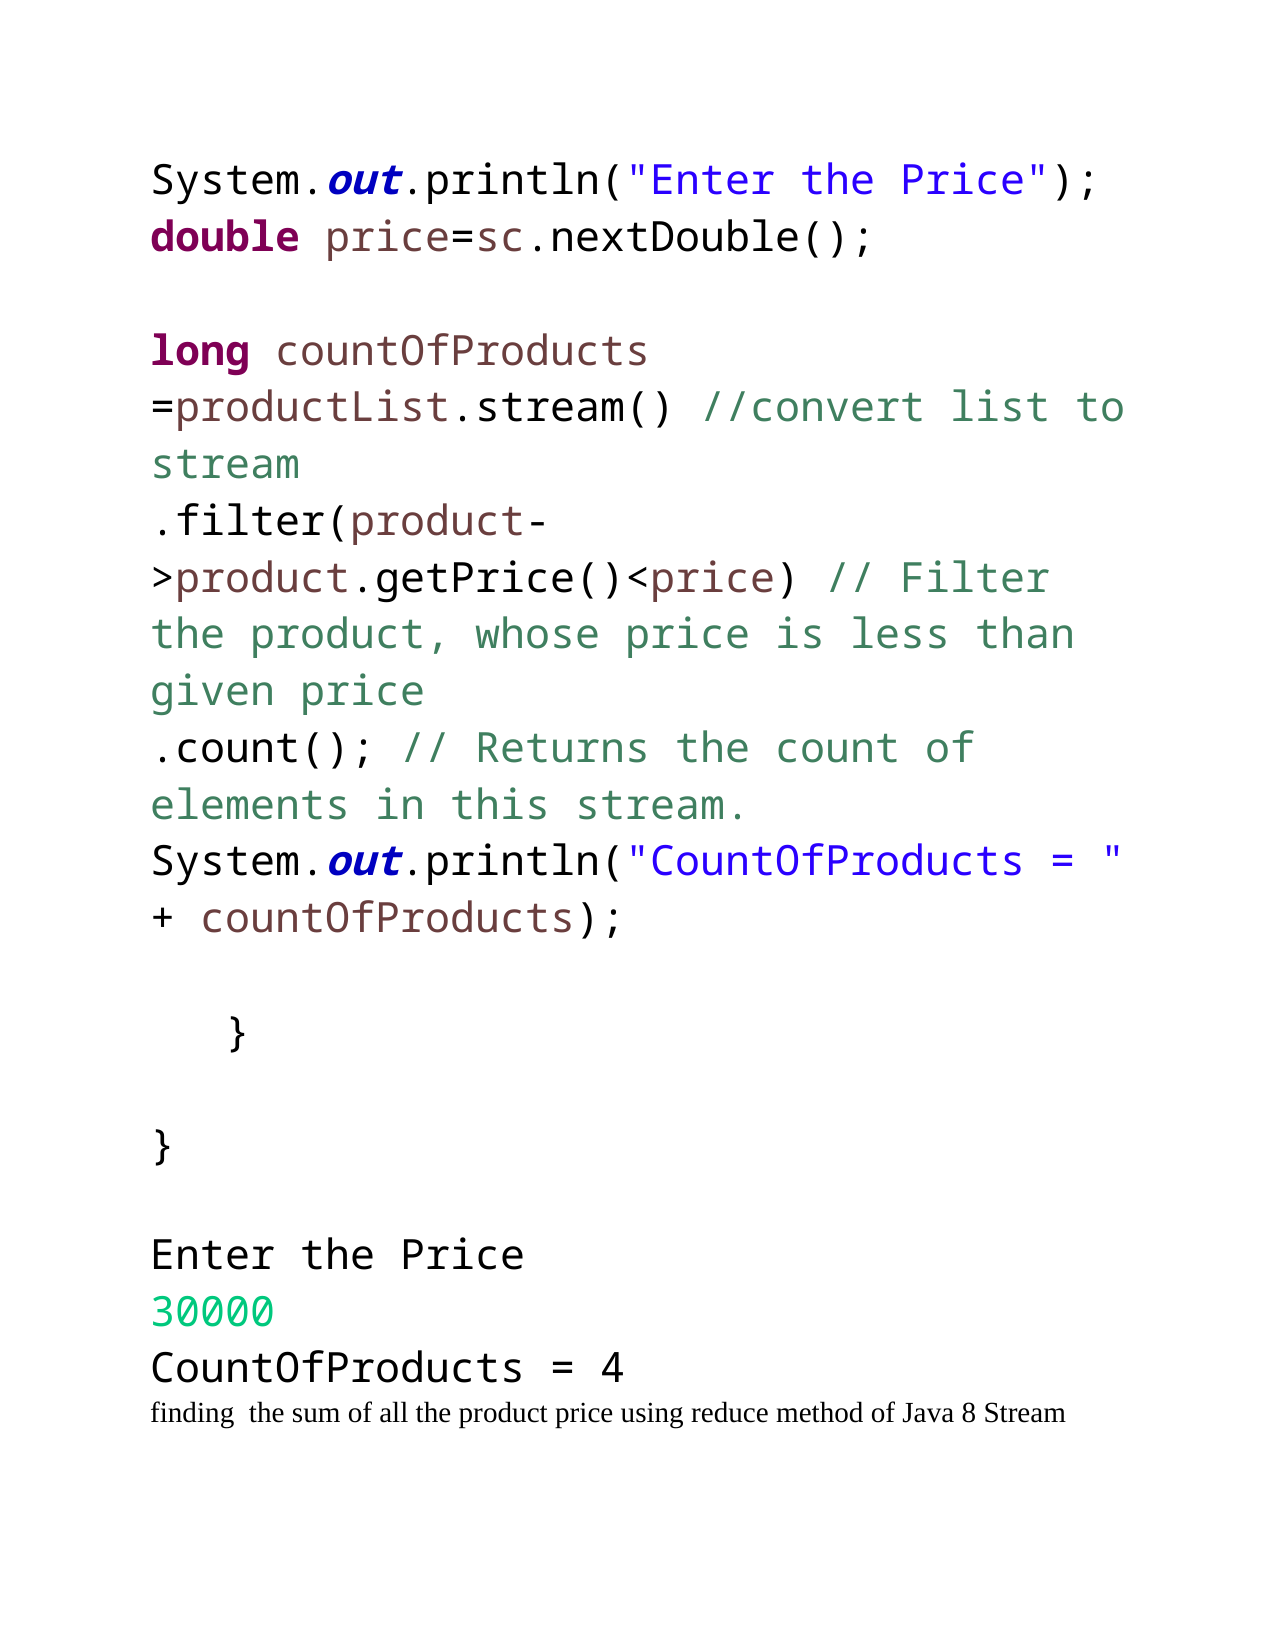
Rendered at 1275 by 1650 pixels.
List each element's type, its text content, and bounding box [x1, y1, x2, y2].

text Enter the Price [150, 1225, 1125, 1281]
text long countOfProducts =productList.stream() //convert list to stream [150, 320, 1125, 491]
text .count(); // Returns the count of elements in this stream. [150, 718, 1125, 831]
text double price=sc.nextDouble(); [150, 207, 1125, 263]
text CountOfProducts = 4 [150, 1338, 1125, 1395]
text System.out.println("Enter the Price"); [150, 150, 1125, 207]
text System.out.println("CountOfProducts = " + countOfProducts); [150, 831, 1125, 945]
text .filter(product->product.getPrice()<price) // Filter the product, whose price is less than given price [150, 491, 1125, 718]
text finding the sum of all the product price using reduce method of Java 8 Stream [150, 1395, 1125, 1428]
text } [150, 1002, 1125, 1058]
text } [150, 1115, 1125, 1172]
text 30000 [150, 1281, 1125, 1338]
